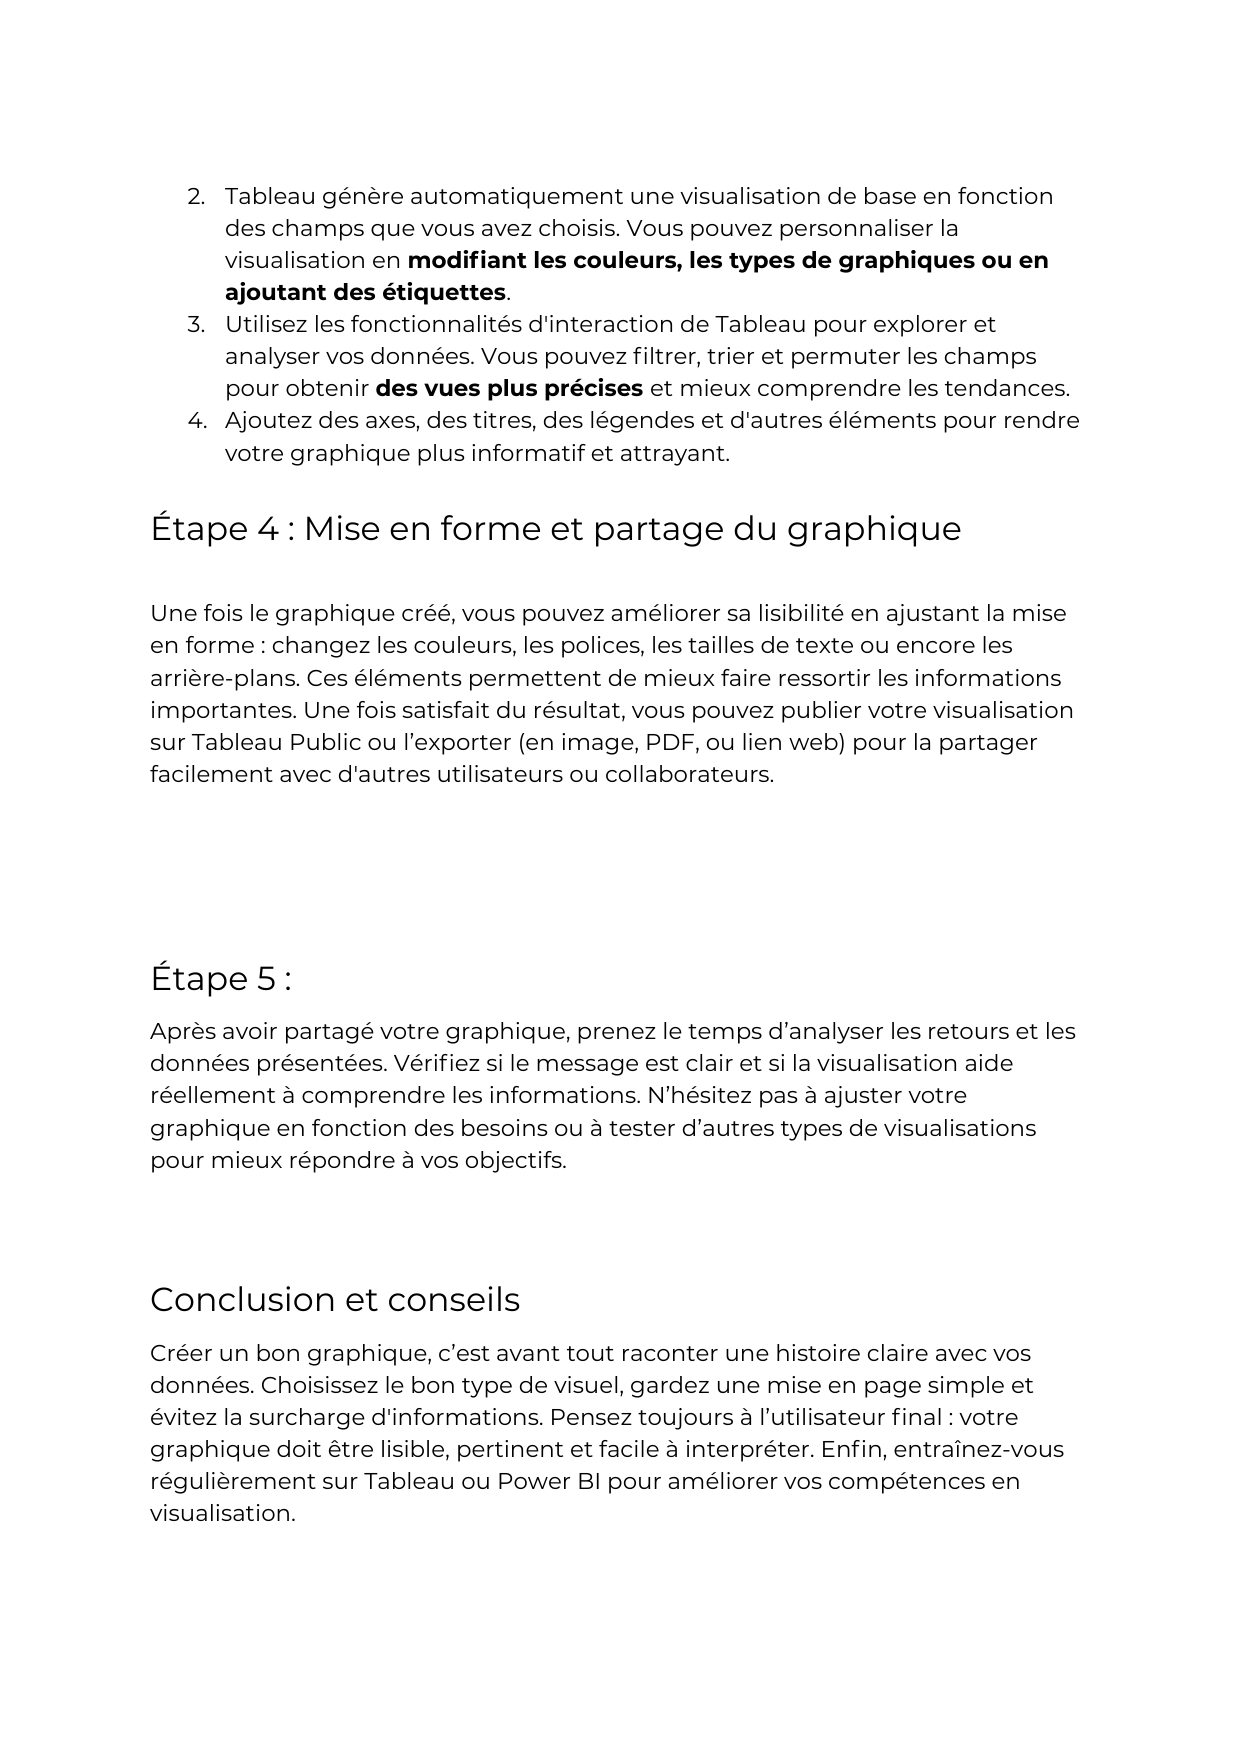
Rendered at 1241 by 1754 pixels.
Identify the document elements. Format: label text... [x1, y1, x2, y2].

list Ajoutez des axes, des titres, des légendes et d'autres éléments pour rendre votre graphique plus informatif et attrayant. [187, 407, 1090, 467]
subtitle Étape 4 : Mise en forme et partage du graphique [150, 508, 1090, 549]
text Après avoir partagé votre graphique, prenez le temps d’analyser les retours et les données présentées. Vérifiez si le message est clair et si la visualisation aide réellement à comprendre les informations. N’hésitez pas à ajuster votre graphique en fonction des besoins ou à tester d’autres types de visualisations pour mieux répondre à vos objectifs. [150, 1017, 1090, 1174]
list Tableau génère automatiquement une visualisation de base en fonction des champs que vous avez choisis. Vous pouvez personnaliser la visualisation en modifiant les couleurs, les types de graphiques ou en ajoutant des étiquettes. [187, 182, 1090, 306]
list Utilisez les fonctionnalités d'interaction de Tableau pour explorer et analyser vos données. Vous pouvez filtrer, trier et permuter les champs pour obtenir des vues plus précises et mieux comprendre les tendances. [187, 310, 1090, 402]
text Une fois le graphique créé, vous pouvez améliorer sa lisibilité en ajustant la mise en forme : changez les couleurs, les polices, les tailles de texte ou encore les arrière-plans. Ces éléments permettent de mieux faire ressortir les informations importantes. Une fois satisfait du résultat, vous pouvez publier votre visualisation sur Tableau Public ou l’exporter (en image, PDF, ou lien web) pour la partager facilement avec d'autres utilisateurs ou collaborateurs. [150, 599, 1090, 788]
subtitle Étape 5 : [150, 958, 1090, 999]
text Créer un bon graphique, c’est avant tout raconter une histoire claire avec vos données. Choisissez le bon type de visuel, gardez une mise en page simple et évitez la surcharge d'informations. Pensez toujours à l’utilisateur final : votre graphique doit être lisible, pertinent et facile à interpréter. Enfin, entraînez-vous régulièrement sur Tableau ou Power BI pour améliorer vos compétences en visualisation. [150, 1339, 1090, 1527]
subtitle Conclusion et conseils [150, 1279, 1090, 1320]
